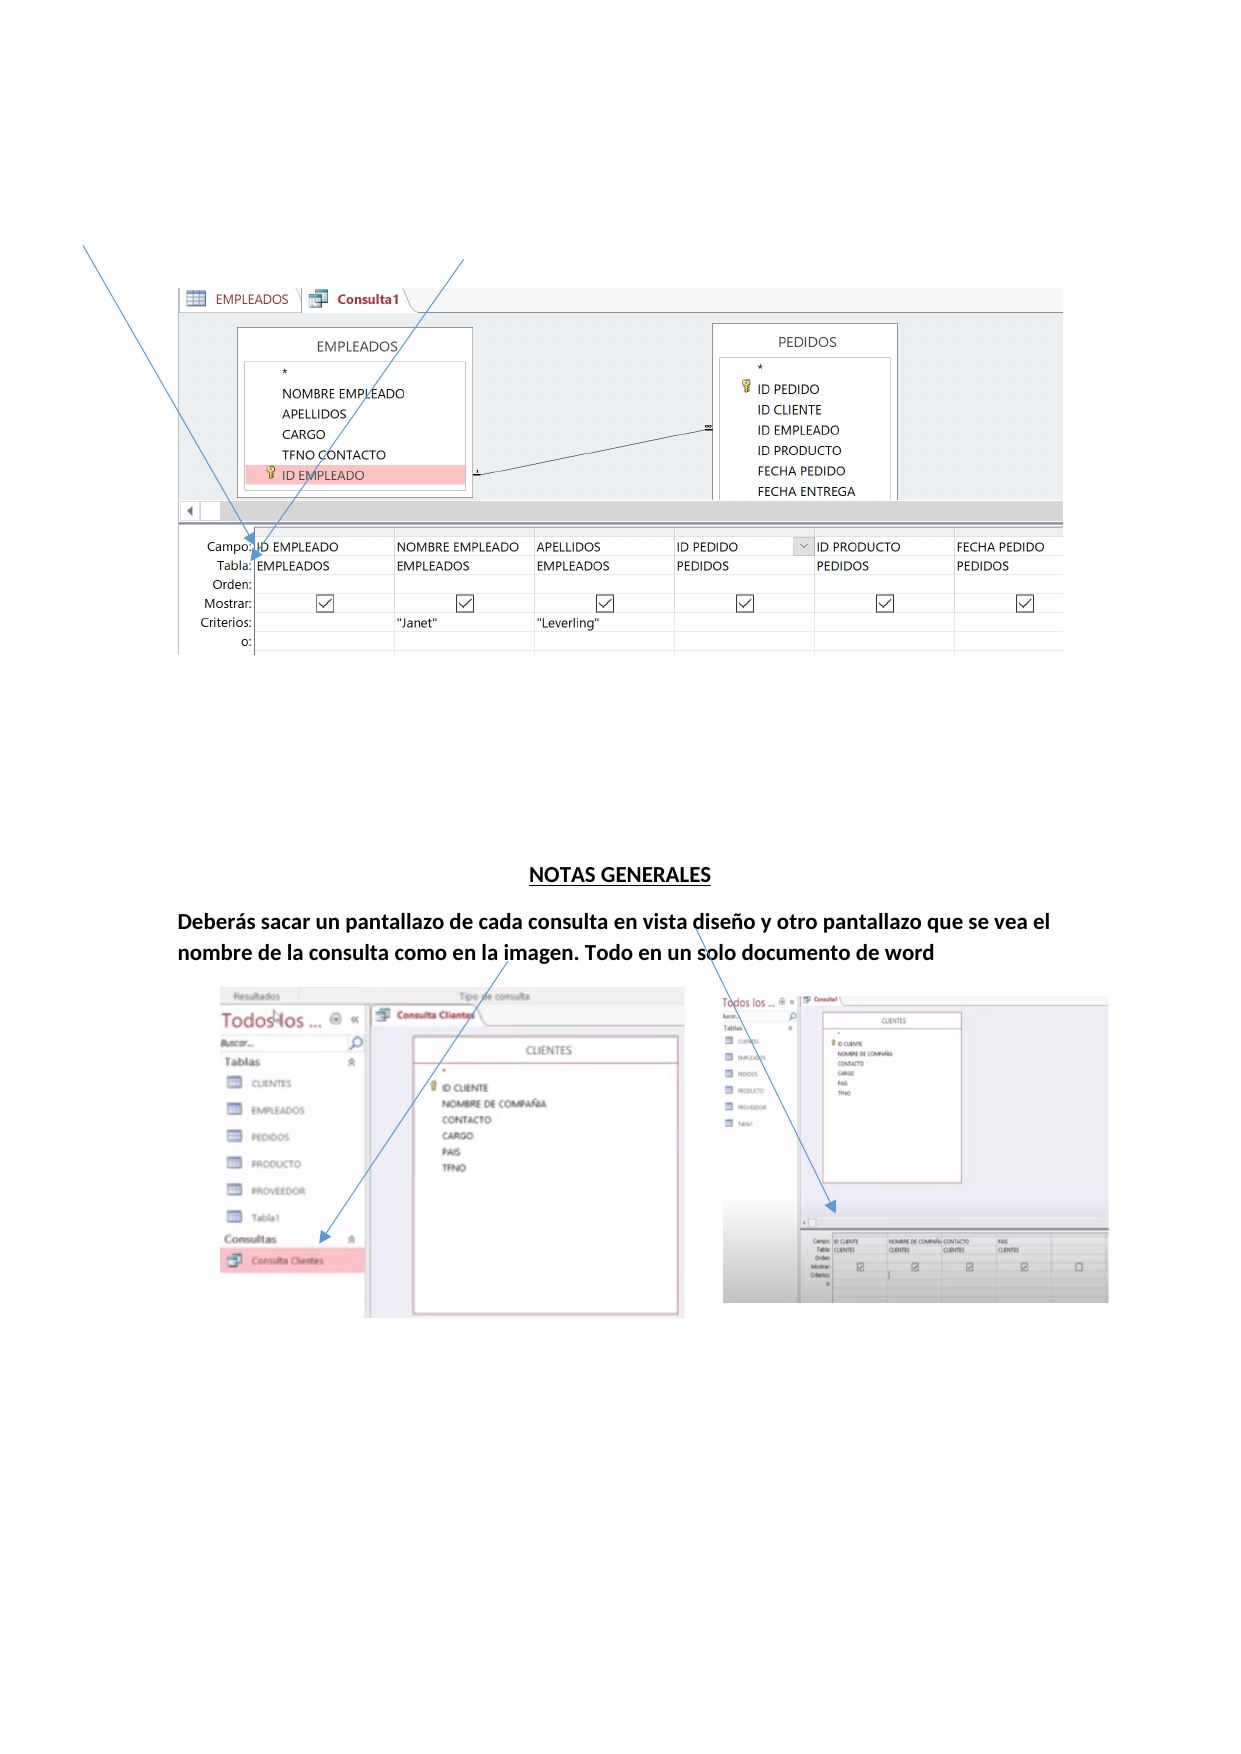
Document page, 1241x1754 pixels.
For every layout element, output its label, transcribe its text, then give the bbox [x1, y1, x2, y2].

picture [723, 996, 1109, 1303]
picture [220, 986, 685, 1318]
text Deberás sacar un pantallazo de cada consulta en vista diseño y otro pantallazo que se vea el nombre de la consulta como en la imagen. Todo en un solo documento de word [177, 907, 1063, 966]
picture [177, 288, 1063, 655]
text NOTAS GENERALES [177, 861, 1063, 888]
